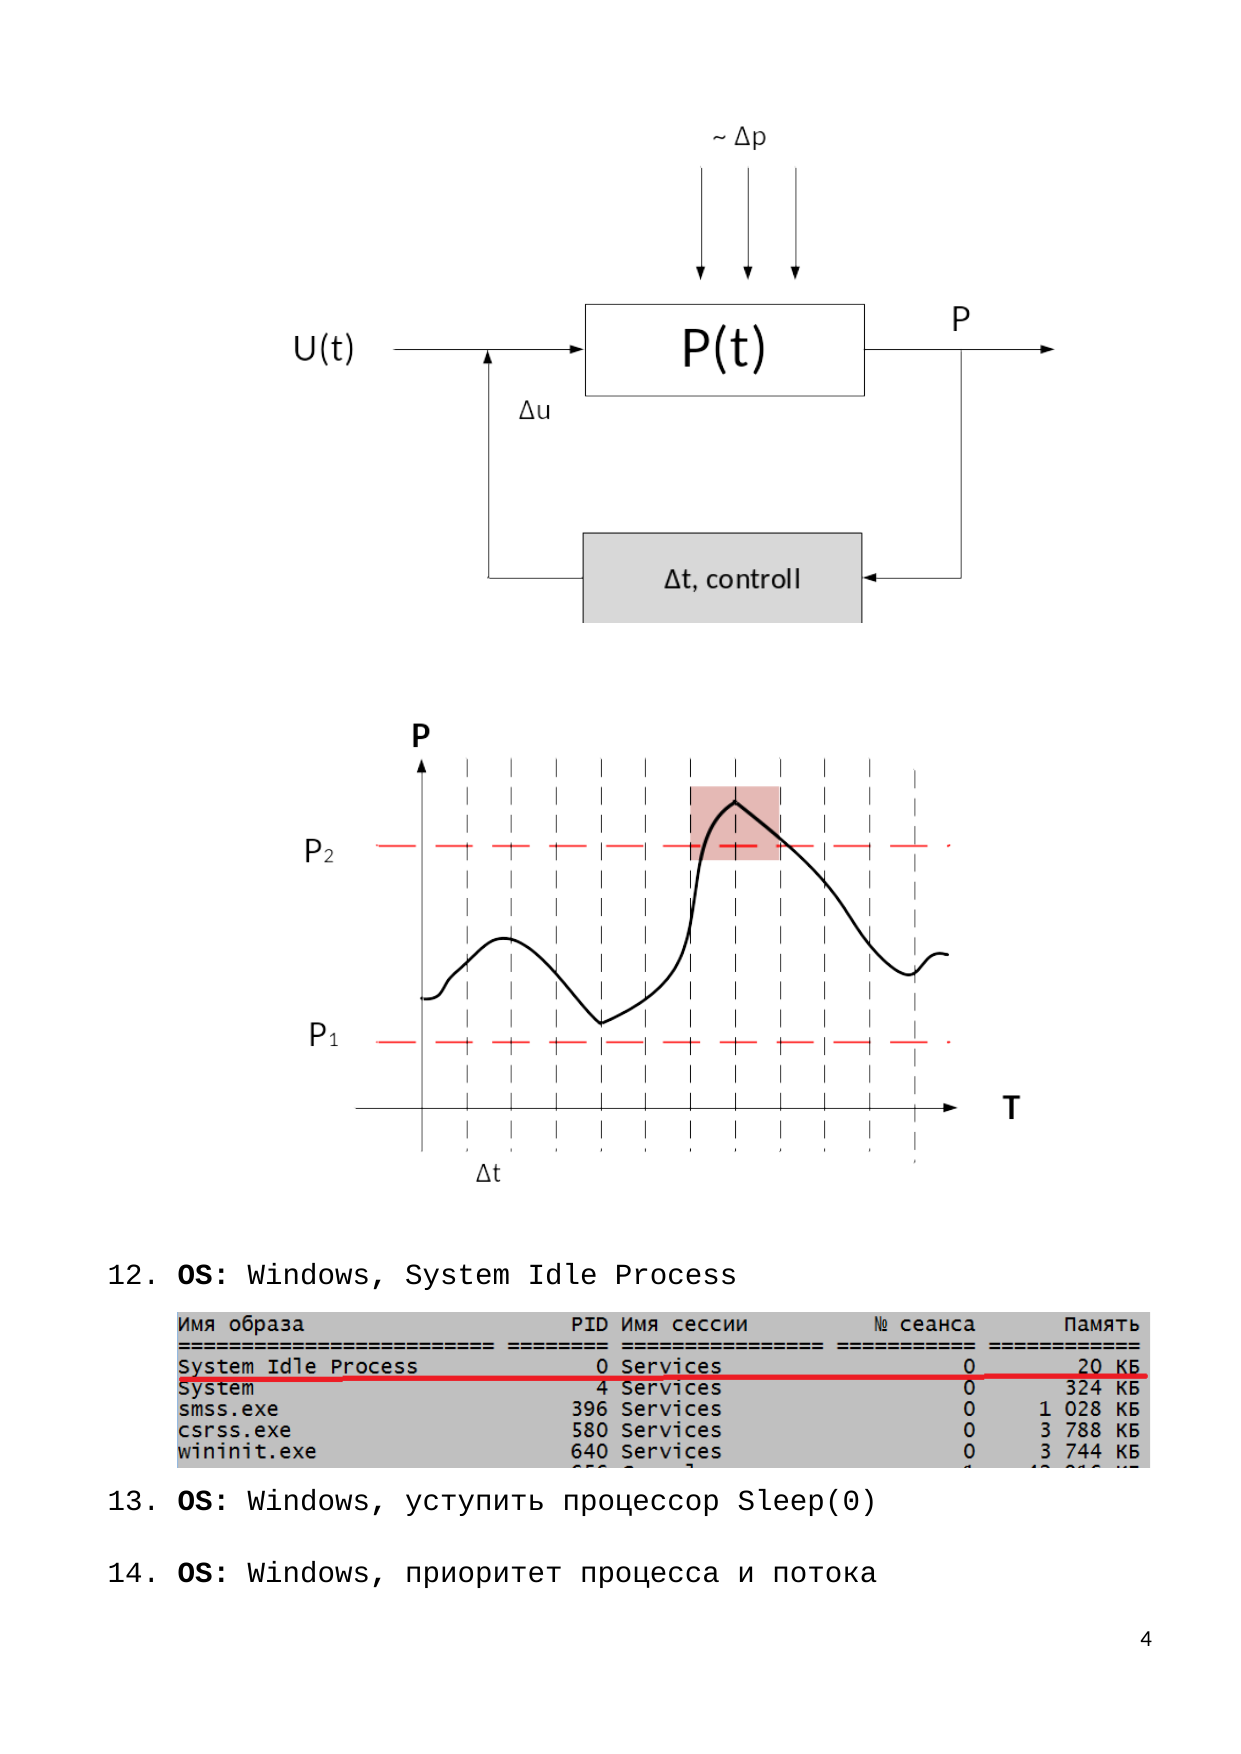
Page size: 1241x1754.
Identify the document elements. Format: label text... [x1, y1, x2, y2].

picture [177, 1312, 1151, 1468]
list OS: Windows, приоритет процесса и потока [177, 1558, 1152, 1591]
list OS: Windows, System Idle Process [177, 1260, 1152, 1293]
list OS: Windows, уступить процессор Sleep(0) [177, 1487, 1152, 1519]
